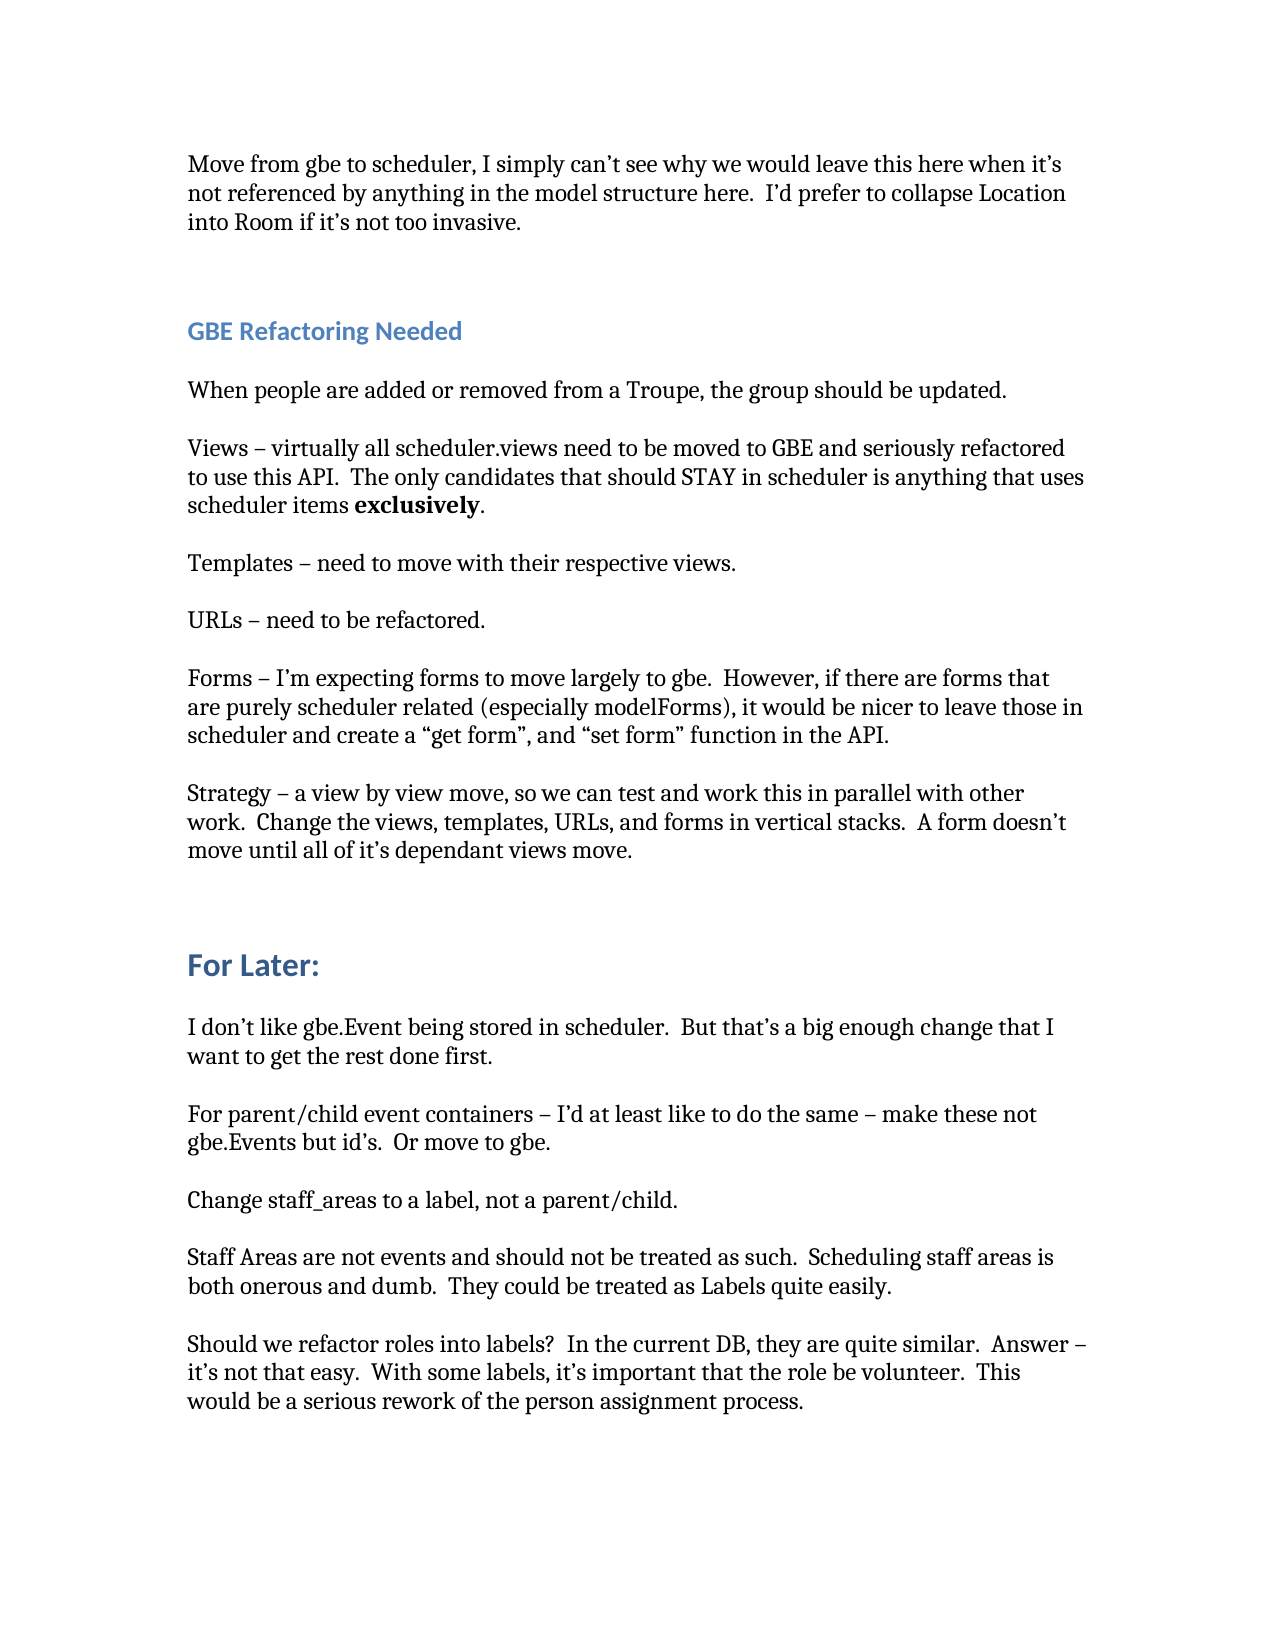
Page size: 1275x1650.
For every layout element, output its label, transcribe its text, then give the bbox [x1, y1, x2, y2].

text Should we refactor roles into labels? In the current DB, they are quite similar. Answer – it’s not that easy. With some labels, it’s important that the role be volunteer. This would be a serious rework of the person assignment process. [187, 1329, 1087, 1416]
text When people are added or removed from a Troupe, the group should be updated. [187, 376, 1087, 405]
text Change staff_areas to a label, not a parent/child. [187, 1186, 1087, 1214]
subtitle GBE Refactoring Needed [187, 314, 1087, 348]
text Strategy – a view by view move, so we can test and work this in parallel with other work. Change the views, templates, URLs, and forms in vertical stacks. A form doesn’t move until all of it’s dependant views move. [187, 779, 1087, 865]
subtitle For Later: [187, 944, 1087, 984]
text Views – virtually all scheduler.views need to be moved to GBE and seriously refactored to use this API. The only candidates that should STAY in scheduler is anything that uses scheduler items exclusively. [187, 434, 1087, 520]
text For parent/child event containers – I’d at least like to do the same – make these not gbe.Events but id’s. Or move to gbe. [187, 1099, 1087, 1157]
text Templates – need to move with their respective views. [187, 549, 1087, 578]
text Staff Areas are not events and should not be treated as such. Scheduling staff areas is both onerous and dumb. They could be treated as Labels quite easily. [187, 1243, 1087, 1301]
text I don’t like gbe.Event being stored in scheduler. But that’s a big enough change that I want to get the rest done first. [187, 1013, 1087, 1071]
text Forms – I’m expecting forms to move largely to gbe. However, if there are forms that are purely scheduler related (especially modelForms), it would be nicer to leave those in scheduler and create a “get form”, and “set form” function in the API. [187, 664, 1087, 750]
text URLs – need to be refactored. [187, 606, 1087, 635]
